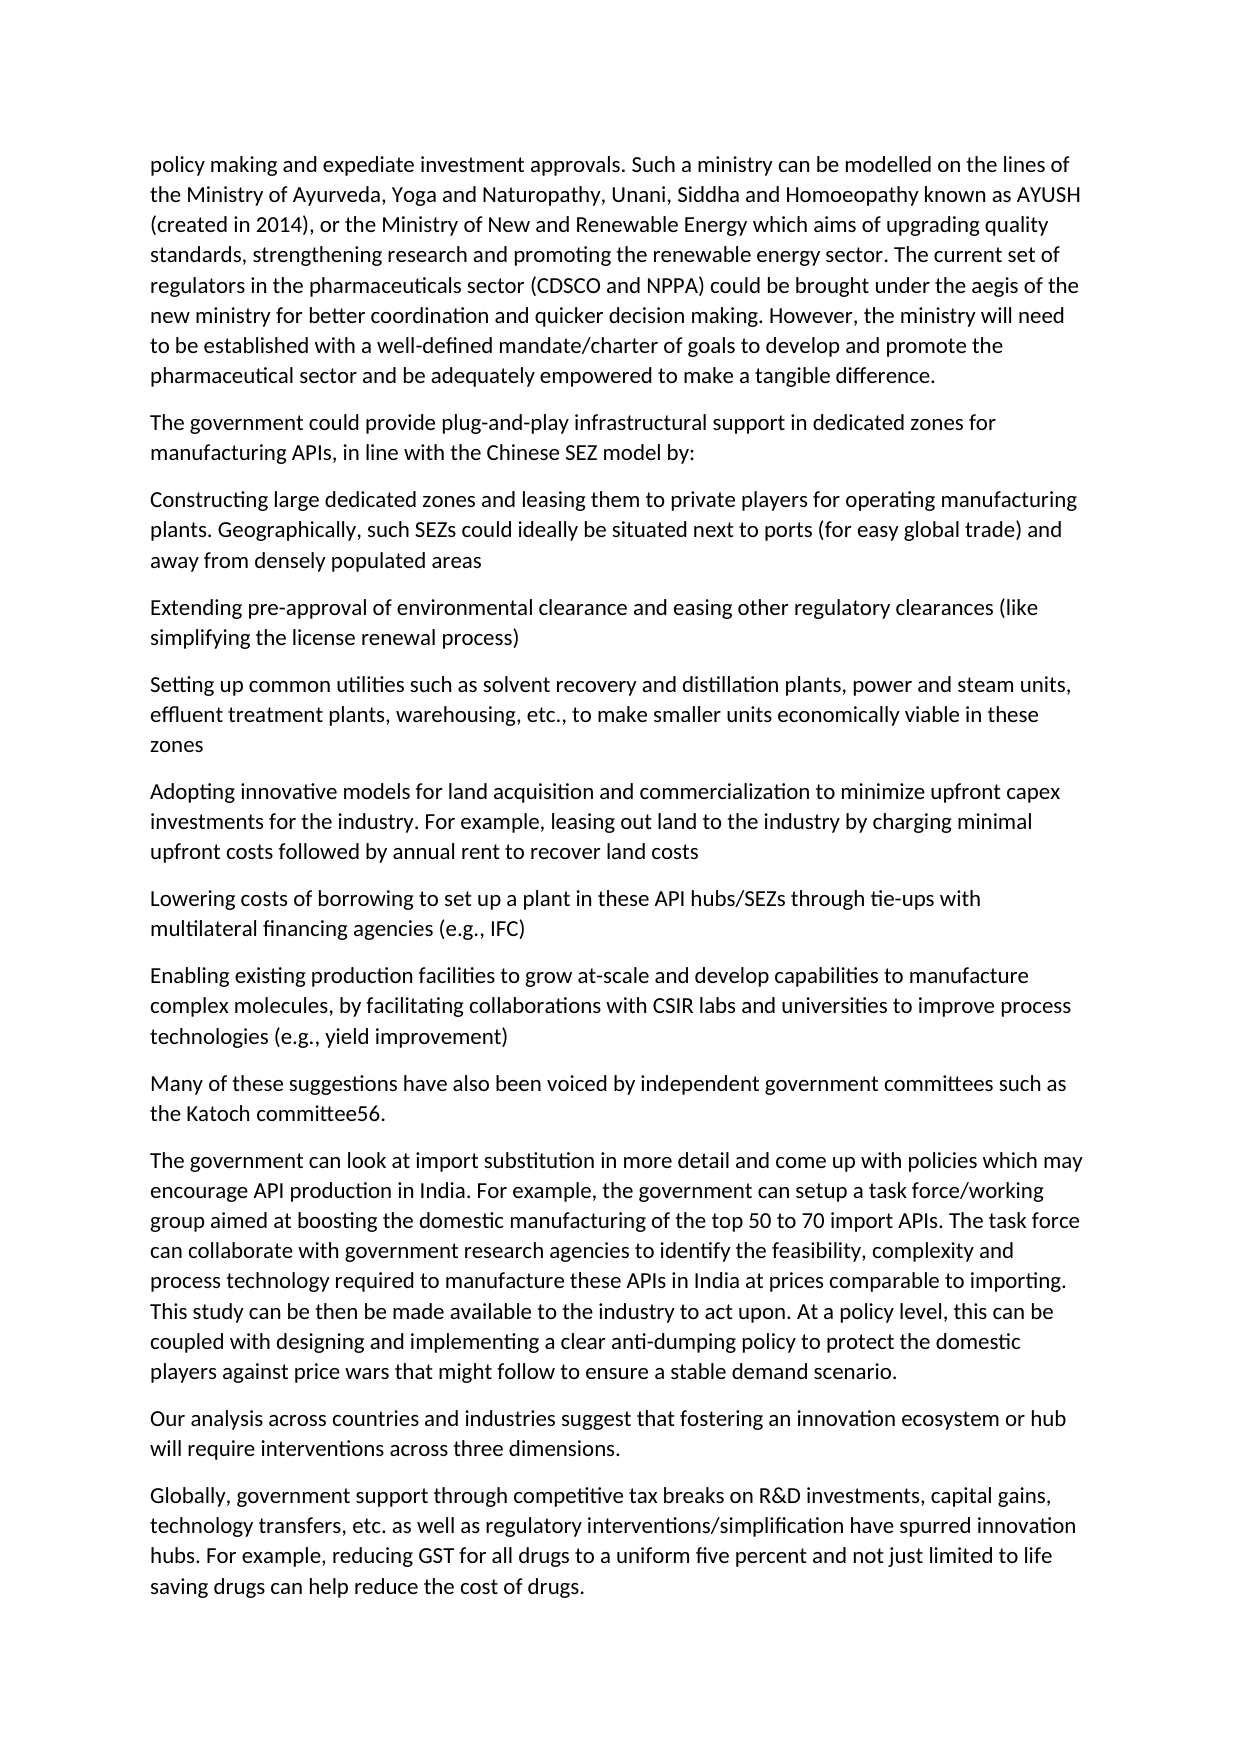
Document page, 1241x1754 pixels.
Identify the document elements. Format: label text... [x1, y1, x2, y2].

text Extending pre-approval of environmental clearance and easing other regulatory clearances (like simplifying the license renewal process) [150, 593, 1090, 651]
text The government can look at import substitution in more detail and come up with policies which may encourage API production in India. For example, the government can setup a task force/working group aimed at boosting the domestic manufacturing of the top 50 to 70 import APIs. The task force can collaborate with government research agencies to identify the feasibility, complexity and process technology required to manufacture these APIs in India at prices comparable to importing. This study can be then be made available to the industry to act upon. At a policy level, this can be coupled with designing and implementing a clear anti-dumping policy to protect the domestic players against price wars that might follow to ensure a stable demand scenario. [150, 1146, 1090, 1385]
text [150, 150, 1090, 389]
text Globally, government support through competitive tax breaks on R&D investments, capital gains, technology transfers, etc. as well as regulatory interventions/simplification have spurred innovation hubs. For example, reducing GST for all drugs to a uniform five percent and not just limited to life saving drugs can help reduce the cost of drugs. [150, 1481, 1090, 1600]
text The government could provide plug-and-play infrastructural support in dedicated zones for manufacturing APIs, in line with the Chinese SEZ model by: [150, 408, 1090, 467]
text Setting up common utilities such as solvent recovery and distillation plants, power and steam units, effluent treatment plants, warehousing, etc., to make smaller units economically viable in these zones [150, 670, 1090, 758]
text Constructing large dedicated zones and leasing them to private players for operating manufacturing plants. Geographically, such SEZs could ideally be situated next to ports (for easy global trade) and away from densely populated areas [150, 485, 1090, 574]
text Adopting innovative models for land acquisition and commercialization to minimize upfront capex investments for the industry. For example, leasing out land to the industry by charging minimal upfront costs followed by annual rent to recover land costs [150, 777, 1090, 866]
text Enabling existing production facilities to grow at-scale and develop capabilities to manufacture complex molecules, by facilitating collaborations with CSIR labs and universities to improve process technologies (e.g., yield improvement) [150, 961, 1090, 1050]
text Lowering costs of borrowing to set up a plant in these API hubs/SEZs through tie-ups with multilateral financing agencies (e.g., IFC) [150, 884, 1090, 943]
text Many of these suggestions have also been voiced by independent government committees such as the Katoch committee56. [150, 1069, 1090, 1127]
text Our analysis across countries and industries suggest that fostering an innovation ecosystem or hub will require interventions across three dimensions. [150, 1404, 1090, 1462]
